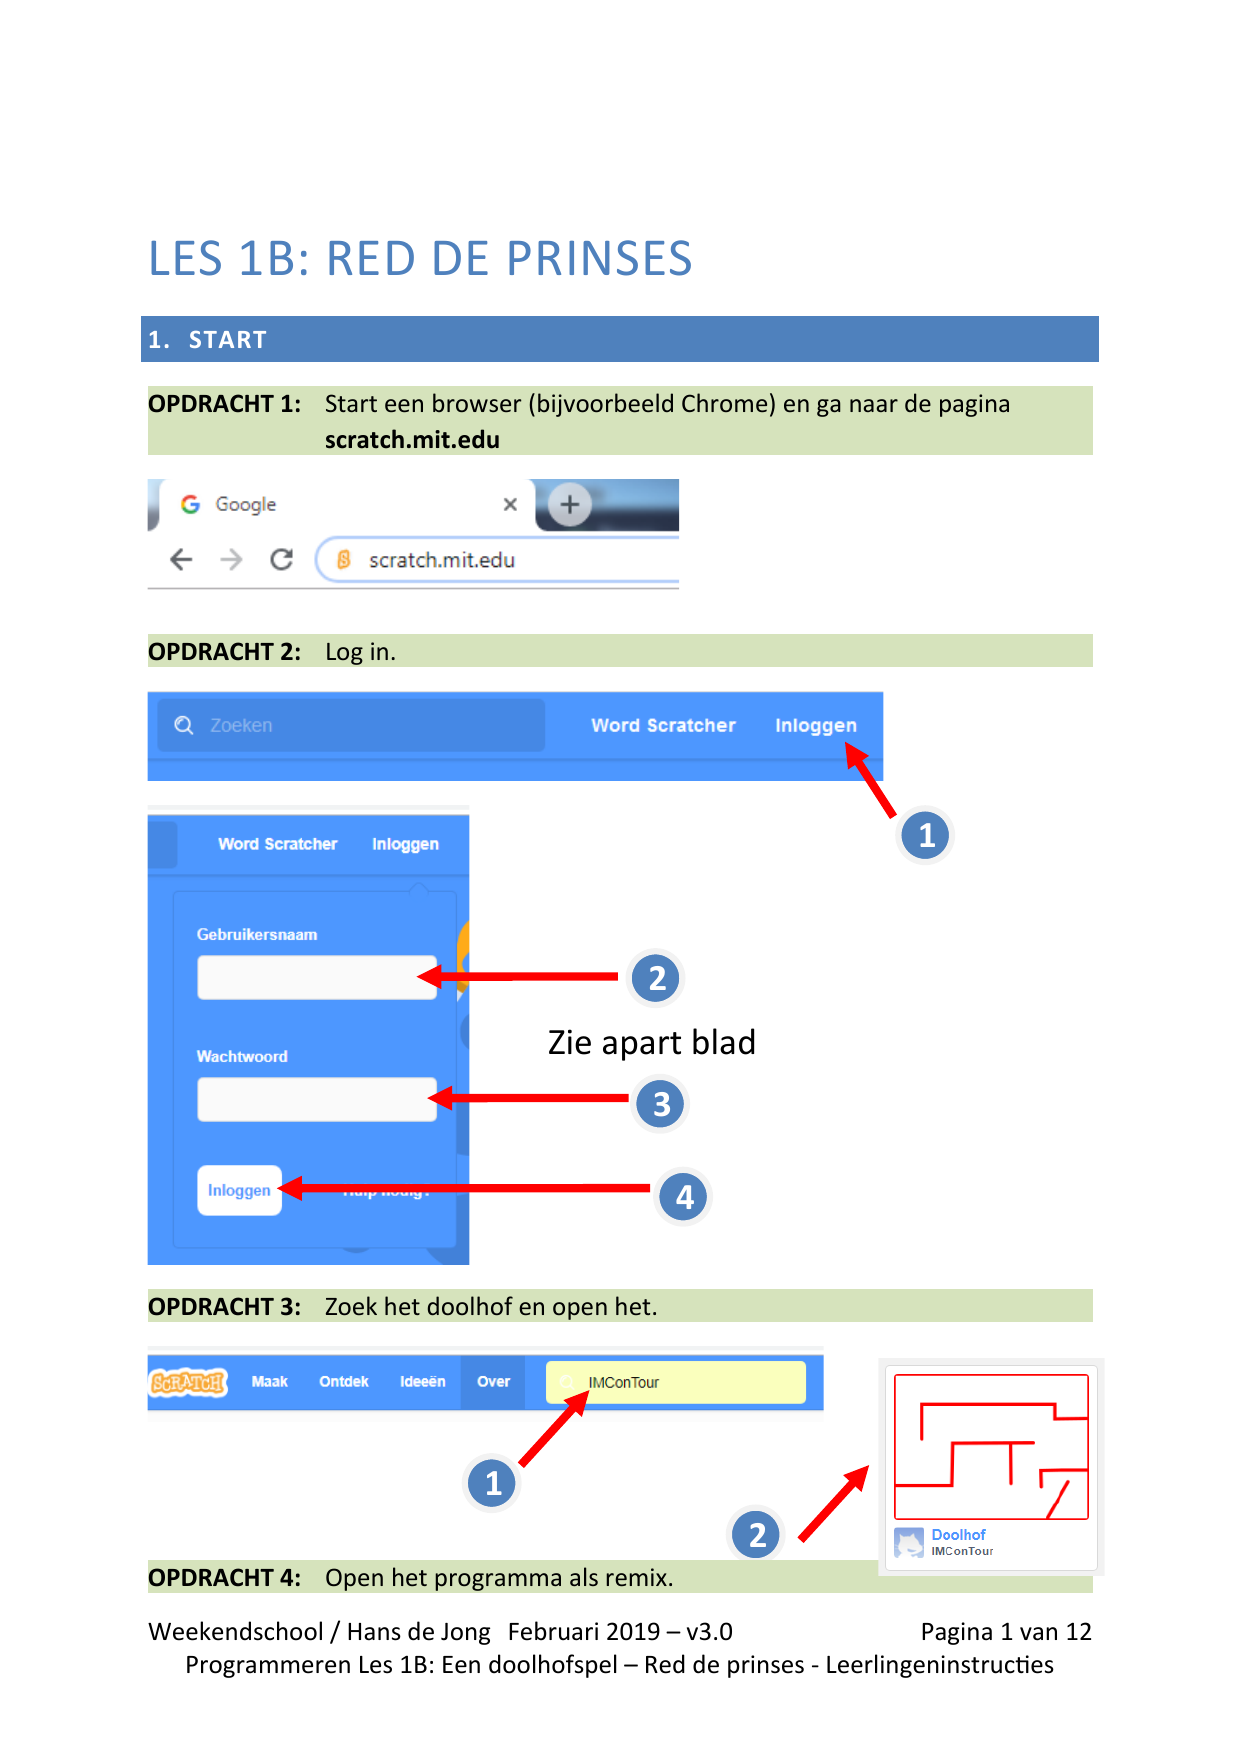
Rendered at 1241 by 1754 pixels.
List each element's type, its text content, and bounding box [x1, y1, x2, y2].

picture [147, 1346, 824, 1422]
text Open het programma als remix. [148, 1560, 1093, 1593]
picture [147, 805, 470, 1265]
title Les 1B: Red de prinses [148, 223, 1093, 289]
picture [878, 1358, 1105, 1576]
text Zoek het doolhof en open het. [148, 1289, 1093, 1322]
text Start een browser (bijvoorbeeld Chrome) en ga naar de pagina scratch.mit.edu [148, 386, 1093, 455]
subtitle Start [148, 323, 1093, 355]
picture [147, 479, 680, 610]
text Log in. [148, 634, 1093, 667]
picture [147, 691, 884, 781]
